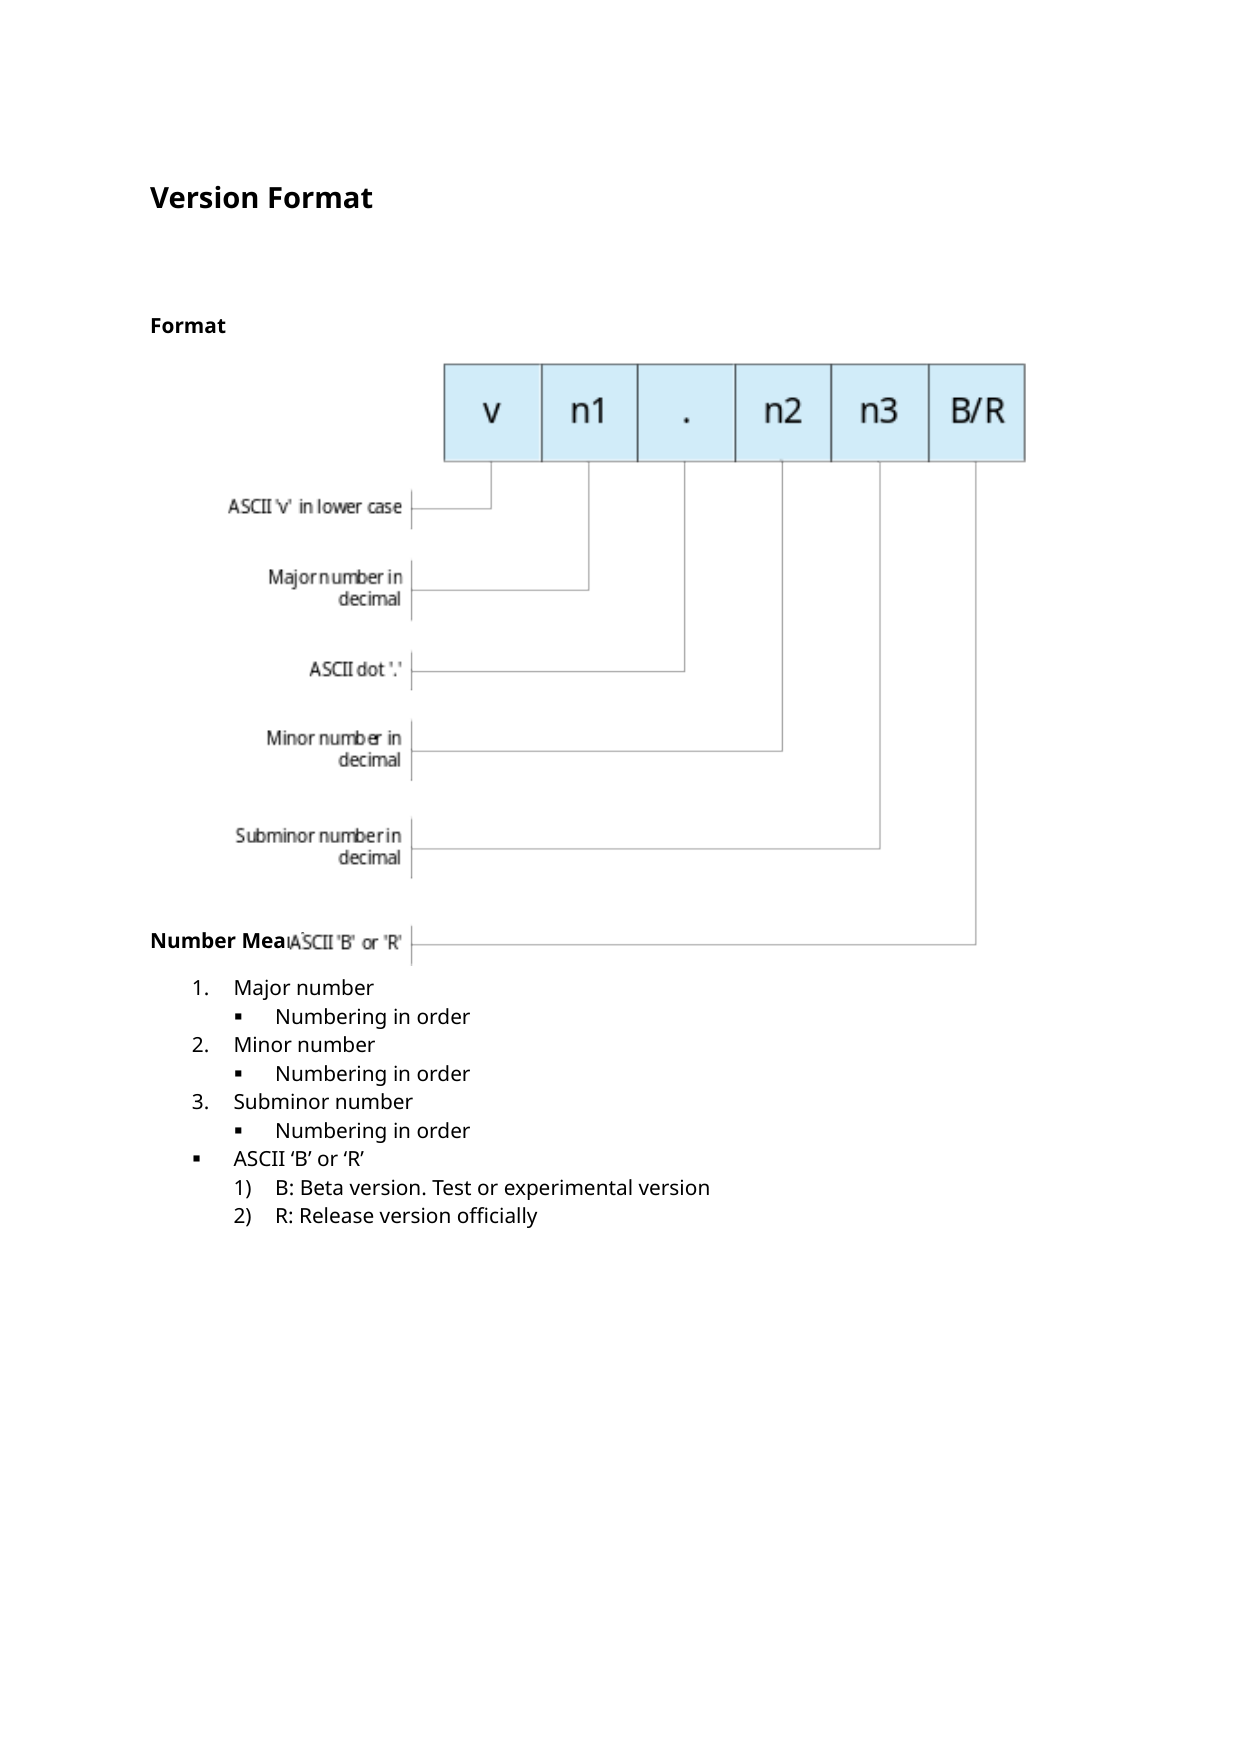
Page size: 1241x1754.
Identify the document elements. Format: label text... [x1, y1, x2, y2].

list Numbering in order [233, 1059, 1090, 1087]
subtitle Number Meaning [413, 926, 1090, 955]
list Subminor number [192, 1087, 1090, 1116]
list ASCII ‘B’ or ‘R’ [192, 1144, 1090, 1173]
list Numbering in order [233, 1116, 1090, 1144]
list Minor number [192, 1030, 1090, 1059]
subtitle Format [150, 311, 1090, 340]
subtitle Version Format [150, 177, 1090, 217]
list R: Release version officially [233, 1201, 1090, 1229]
list Major number [192, 973, 1090, 1002]
subtitle Number Meaning [150, 926, 410, 955]
list Numbering in order [233, 1002, 1090, 1030]
list B: Beta version. Test or experimental version [233, 1173, 1090, 1201]
